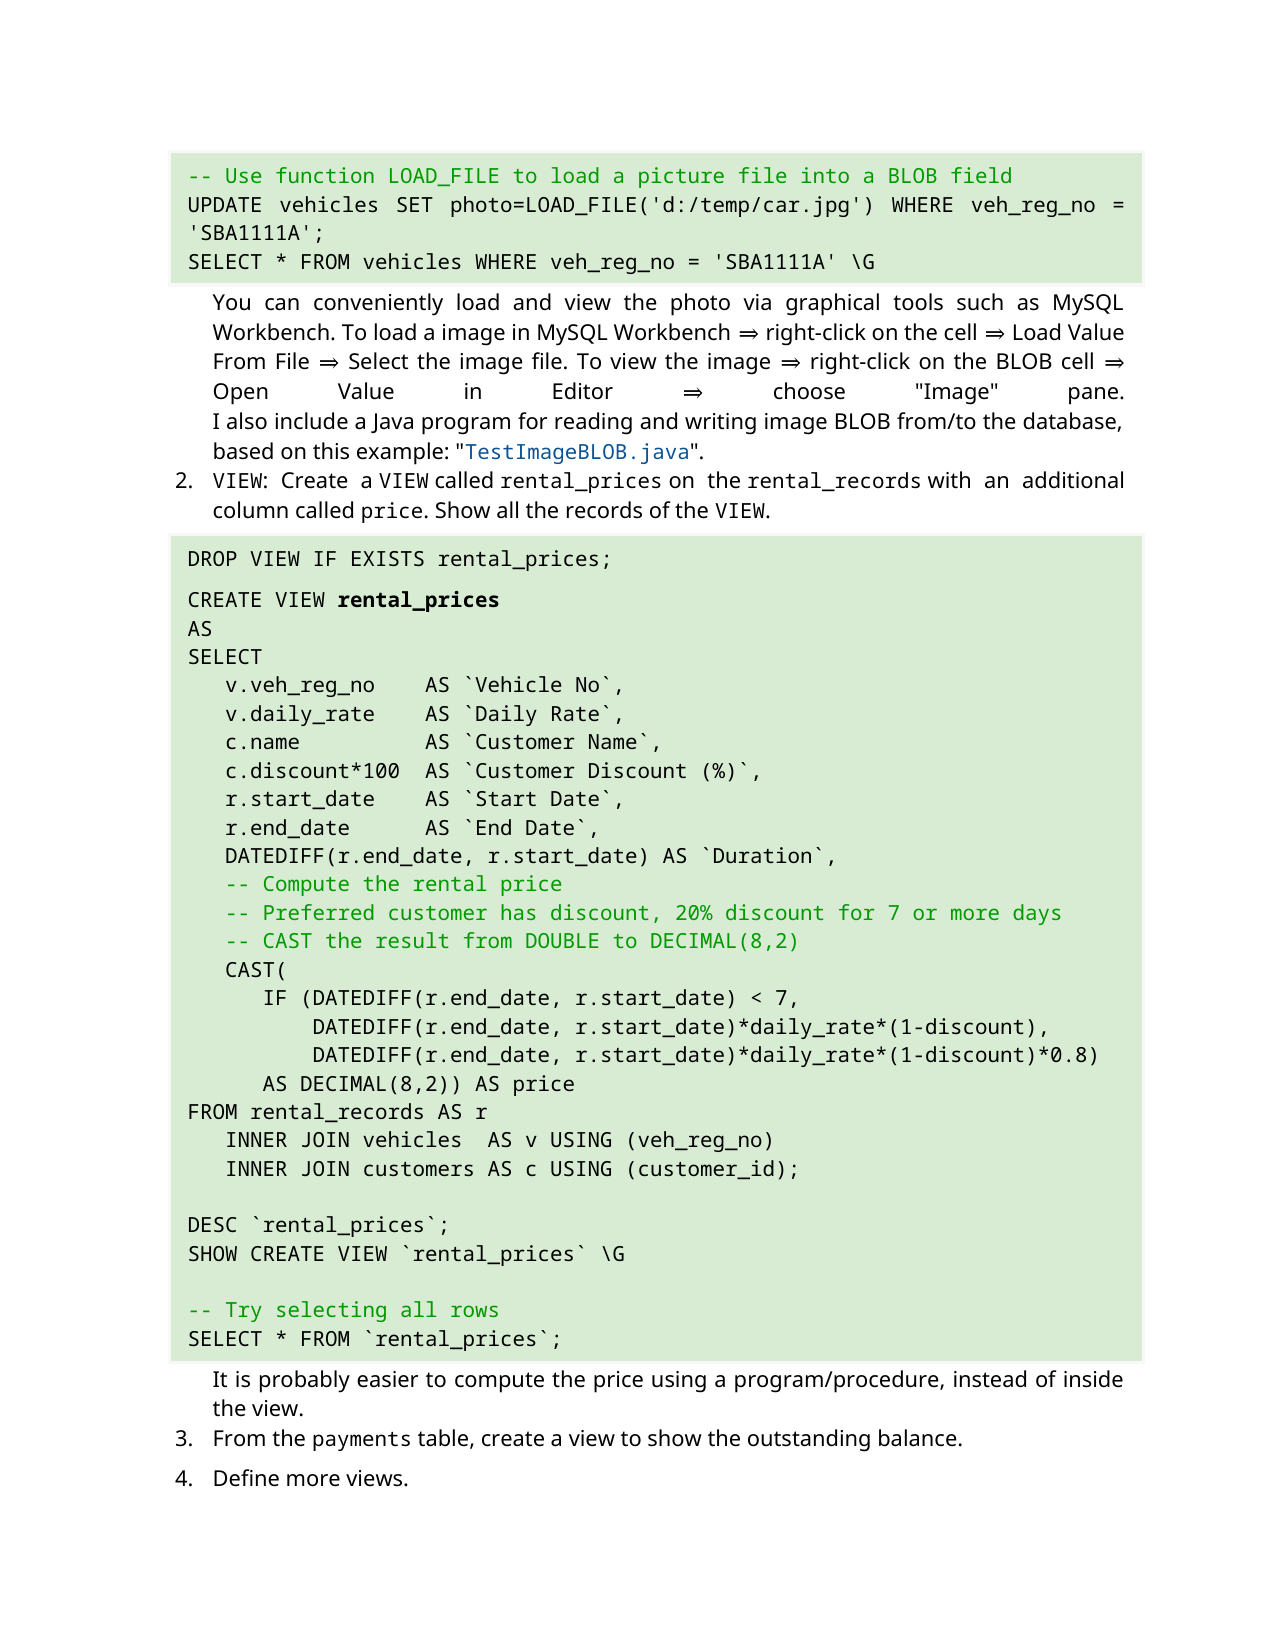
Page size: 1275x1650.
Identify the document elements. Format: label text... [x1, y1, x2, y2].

text r.start_date AS `Start Date`, [171, 773, 1142, 801]
text DROP VIEW IF EXISTS rental_prices; [171, 536, 1142, 573]
text AS [171, 602, 1142, 631]
text -- Preferred customer has discount, 20% discount for 7 or more days [171, 887, 1142, 915]
text c.discount*100 AS `Customer Discount (%)`, [171, 744, 1142, 773]
list From the payments table, create a view to show the outstanding balance. [175, 1423, 1125, 1453]
text SELECT * FROM `rental_prices`; [171, 1312, 1142, 1361]
text -- CAST the result from DOUBLE to DECIMAL(8,2) [171, 915, 1142, 943]
text -- Try selecting all rows [171, 1284, 1142, 1312]
text UPDATE vehicles SET photo=LOAD_FILE('d:/temp/car.jpg') WHERE veh_reg_no = 'SBA1111A'; [171, 178, 1142, 235]
text You can conveniently load and view the photo via graphical tools such as MySQL Workbench. To load a image in MySQL Workbench ⇒ right-click on the cell ⇒ Load Value From File ⇒ Select the image file. To view the image ⇒ right-click on the BLOB cell ⇒ Open Value in Editor ⇒ choose "Image" pane. I also include a Java program for reading and writing image BLOB from/to the database, based on this example: "TestImageBLOB.java". [212, 287, 1125, 465]
text r.end_date AS `End Date`, [171, 801, 1142, 830]
text IF (DATEDIFF(r.end_date, r.start_date) < 7, [171, 972, 1142, 1000]
text -- Compute the rental price [171, 858, 1142, 887]
text INNER JOIN vehicles AS v USING (veh_reg_no) [171, 1114, 1142, 1142]
list Define more views. [175, 1463, 1125, 1493]
text -- Use function LOAD_FILE to load a picture file into a BLOB field [171, 153, 1142, 178]
text c.name AS `Customer Name`, [171, 716, 1142, 744]
text v.daily_rate AS `Daily Rate`, [171, 687, 1142, 716]
text DESC `rental_prices`; [171, 1199, 1142, 1227]
text SELECT [171, 631, 1142, 659]
text SELECT * FROM vehicles WHERE veh_reg_no = 'SBA1111A' \G [171, 235, 1142, 283]
text DATEDIFF(r.end_date, r.start_date) AS `Duration`, [171, 830, 1142, 858]
text v.veh_reg_no AS `Vehicle No`, [171, 659, 1142, 687]
text DATEDIFF(r.end_date, r.start_date)*daily_rate*(1-discount)*0.8) [171, 1029, 1142, 1057]
text SHOW CREATE VIEW `rental_prices` \G [171, 1227, 1142, 1256]
text CREATE VIEW rental_prices [171, 574, 1142, 602]
text It is probably easier to compute the price using a program/procedure, instead of inside the view. [212, 1364, 1125, 1423]
text CAST( [171, 943, 1142, 972]
list VIEW: Create a VIEW called rental_prices on the rental_records with an additional column called price. Show all the records of the VIEW. [175, 465, 1125, 525]
text INNER JOIN customers AS c USING (customer_id); [171, 1142, 1142, 1171]
text FROM rental_records AS r [171, 1086, 1142, 1114]
text DATEDIFF(r.end_date, r.start_date)*daily_rate*(1-discount), [171, 1000, 1142, 1029]
text AS DECIMAL(8,2)) AS price [171, 1057, 1142, 1086]
